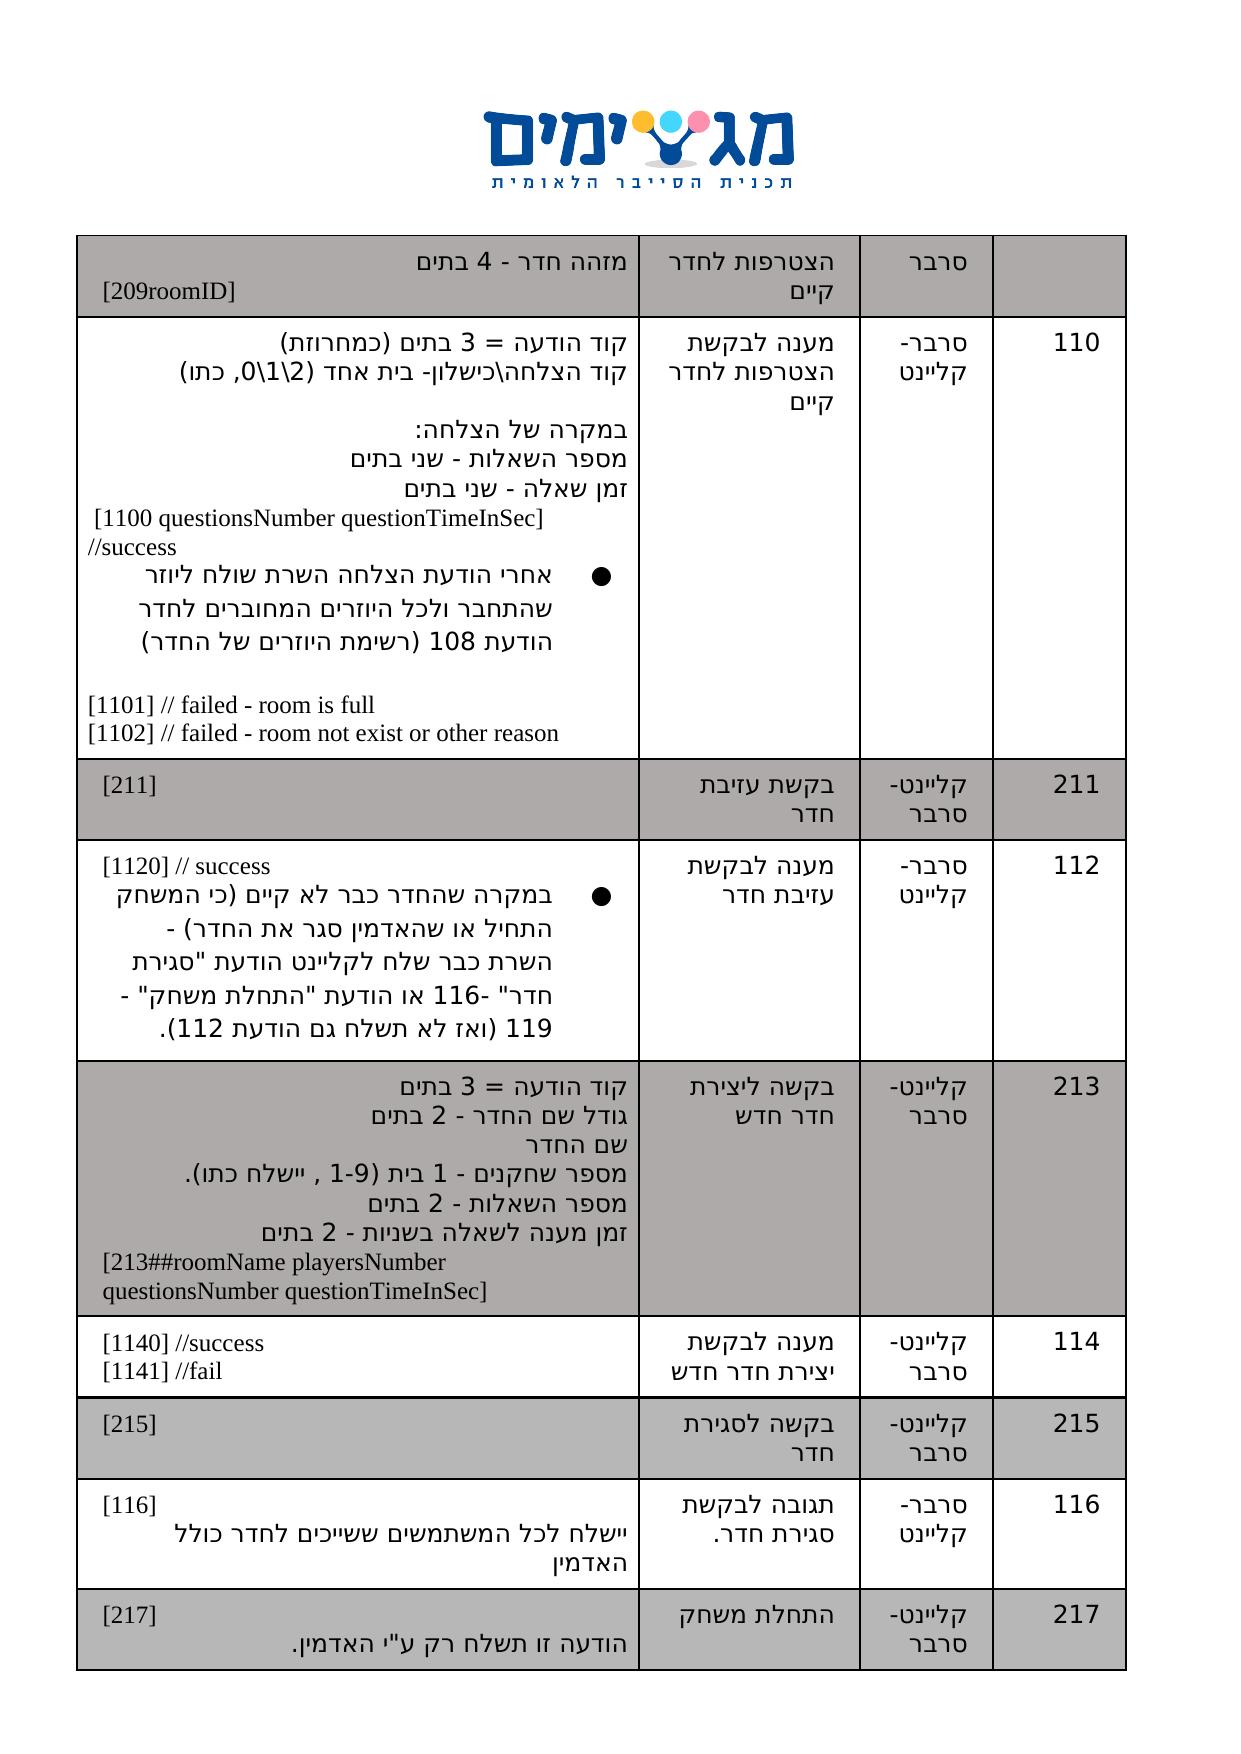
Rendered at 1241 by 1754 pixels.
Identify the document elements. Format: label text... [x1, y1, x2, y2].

table_cell [215] [78, 1399, 638, 1478]
table_cell קוד הודעה = 3 בתים (כמחרוזת) מזהה חדר - 4 בתים [209roomID] [78, 236, 638, 316]
table_cell קליינט-סרבר [861, 1590, 992, 1669]
picture [434, 64, 843, 235]
table_cell התחלת משחק [640, 1590, 859, 1669]
table_cell מענה לבקשת יצירת חדר חדש [640, 1317, 859, 1396]
table_cell [116] יישלח לכל המשתמשים ששייכים לחדר כולל האדמין [78, 1480, 638, 1588]
table_cell 209 [994, 236, 1125, 316]
table_cell מענה לבקשת עזיבת חדר [640, 841, 859, 1060]
table_cell קליינט-סרבר [861, 1062, 992, 1315]
table_cell קליינט-סרבר [861, 1317, 992, 1396]
table_cell בקשת עזיבת חדר [640, 760, 859, 839]
table_cell קליינט-סרבר [861, 1399, 992, 1478]
table_cell קליינט-סרבר [861, 760, 992, 839]
table_cell 211 [994, 760, 1125, 839]
table_cell בקשת הצטרפות לחדר קיים [640, 236, 859, 316]
table_cell סרבר-קליינט [861, 841, 992, 1060]
table_cell קוד הודעה = 3 בתים (כמחרוזת) קוד הצלחה\כישלון- בית אחד (2\1\0, כתו) במקרה של הצלחה: מספר השאלות - שני בתים זמן שאלה - שני בתים [1100 questionsNumber questionTimeInSec] //success אחרי הודעת הצלחה השרת שולח ליוזר שהתחבר ולכל היוזרים המחוברים לחדר הודעת 108 (רשימת היוזרים של החדר) [1101] // failed - room is full [1102] // failed - room not exist or other reason [78, 318, 638, 758]
table_cell סרבר-קליינט [861, 318, 992, 758]
table_cell תגובה לבקשת סגירת חדר. [640, 1480, 859, 1588]
table_cell 215 [994, 1399, 1125, 1478]
table_cell 114 [994, 1317, 1125, 1396]
table_cell 112 [994, 841, 1125, 1060]
table_cell בקשה ליצירת חדר חדש [640, 1062, 859, 1315]
table_cell 110 [994, 318, 1125, 758]
table_cell [1140] //success [1141] //fail [78, 1317, 638, 1396]
table_cell [211] [78, 760, 638, 839]
table_cell [1120] // success במקרה שהחדר כבר לא קיים (כי המשחק התחיל או שהאדמין סגר את החדר) - השרת כבר שלח לקליינט הודעת "סגירת חדר" -116 או הודעת "התחלת משחק" - 119 (ואז לא תשלח גם הודעת 112). [78, 841, 638, 1060]
table_cell סרבר-קליינט [861, 1480, 992, 1588]
table_cell קוד הודעה = 3 בתים גודל שם החדר - 2 בתים שם החדר מספר שחקנים - 1 בית (1-9 , יישלח כתו). מספר השאלות - 2 בתים זמן מענה לשאלה בשניות - 2 בתים [213##roomName playersNumber questionsNumber questionTimeInSec] [78, 1062, 638, 1315]
table_cell קליינט-סרבר [861, 236, 992, 316]
table_cell מענה לבקשת הצטרפות לחדר קיים [640, 318, 859, 758]
table_cell 213 [994, 1062, 1125, 1315]
table_cell 116 [994, 1480, 1125, 1588]
table_cell בקשה לסגירת חדר [640, 1399, 859, 1478]
table_cell 217 [994, 1590, 1125, 1669]
table_cell [217] הודעה זו תשלח רק ע"י האדמין. במידה והצליח השרת ישלח לכל מי שמחובר לחדר הודעת 118 כמפורט בהמשך [78, 1590, 638, 1669]
